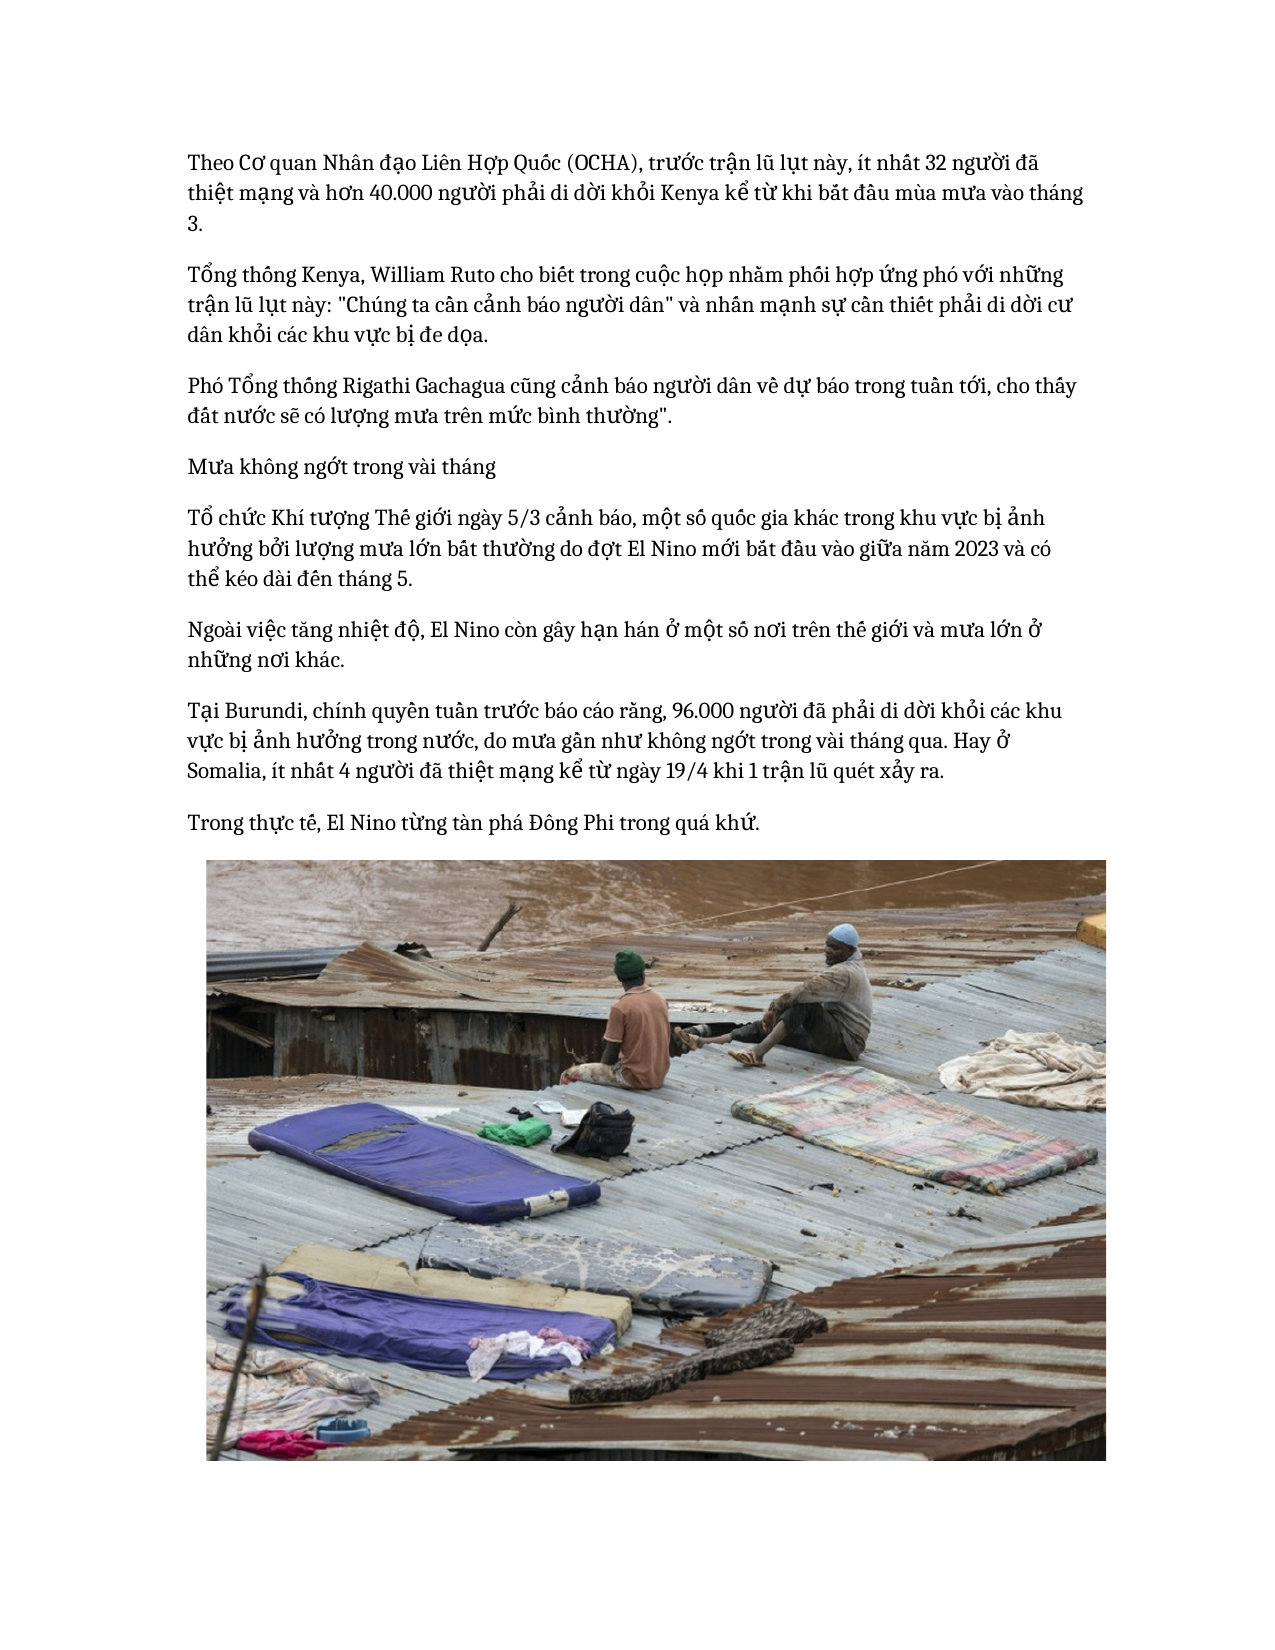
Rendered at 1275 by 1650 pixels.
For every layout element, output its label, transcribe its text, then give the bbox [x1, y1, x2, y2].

text Trong thực tế, El Nino từng tàn phá Đông Phi trong quá khứ. [187, 809, 1087, 836]
picture [206, 860, 1107, 1461]
text Phó Tổng thống Rigathi Gachagua cũng cảnh báo người dân về dự báo trong tuần tới, cho thấy đất nước sẽ có lượng mưa trên mức bình thường". [187, 373, 1087, 429]
text Ngoài việc tăng nhiệt độ, El Nino còn gây hạn hán ở một số nơi trên thế giới và mưa lớn ở những nơi khác. [187, 617, 1087, 673]
text Tổng thống Kenya, William Ruto cho biết trong cuộc họp nhằm phối hợp ứng phó với những trận lũ lụt này: "Chúng ta cần cảnh báo người dân" và nhấn mạnh sự cần thiết phải di dời cư dân khỏi các khu vực bị đe dọa. [187, 261, 1087, 348]
text Tại Burundi, chính quyền tuần trước báo cáo rằng, 96.000 người đã phải di dời khỏi các khu vực bị ảnh hưởng trong nước, do mưa gần như không ngớt trong vài tháng qua. Hay ở Somalia, ít nhất 4 người đã thiệt mạng kể từ ngày 19/4 khi 1 trận lũ quét xảy ra. [187, 698, 1087, 785]
text Mưa không ngớt trong vài tháng [187, 454, 1087, 481]
text Theo Cơ quan Nhân đạo Liên Hợp Quốc (OCHA), trước trận lũ lụt này, ít nhất 32 người đã thiệt mạng và hơn 40.000 người phải di dời khỏi Kenya kể từ khi bắt đầu mùa mưa vào tháng 3. [187, 150, 1087, 237]
text Tổ chức Khí tượng Thế giới ngày 5/3 cảnh báo, một số quốc gia khác trong khu vực bị ảnh hưởng bởi lượng mưa lớn bất thường do đợt El Nino mới bắt đầu vào giữa năm 2023 và có thể kéo dài đến tháng 5. [187, 505, 1087, 592]
